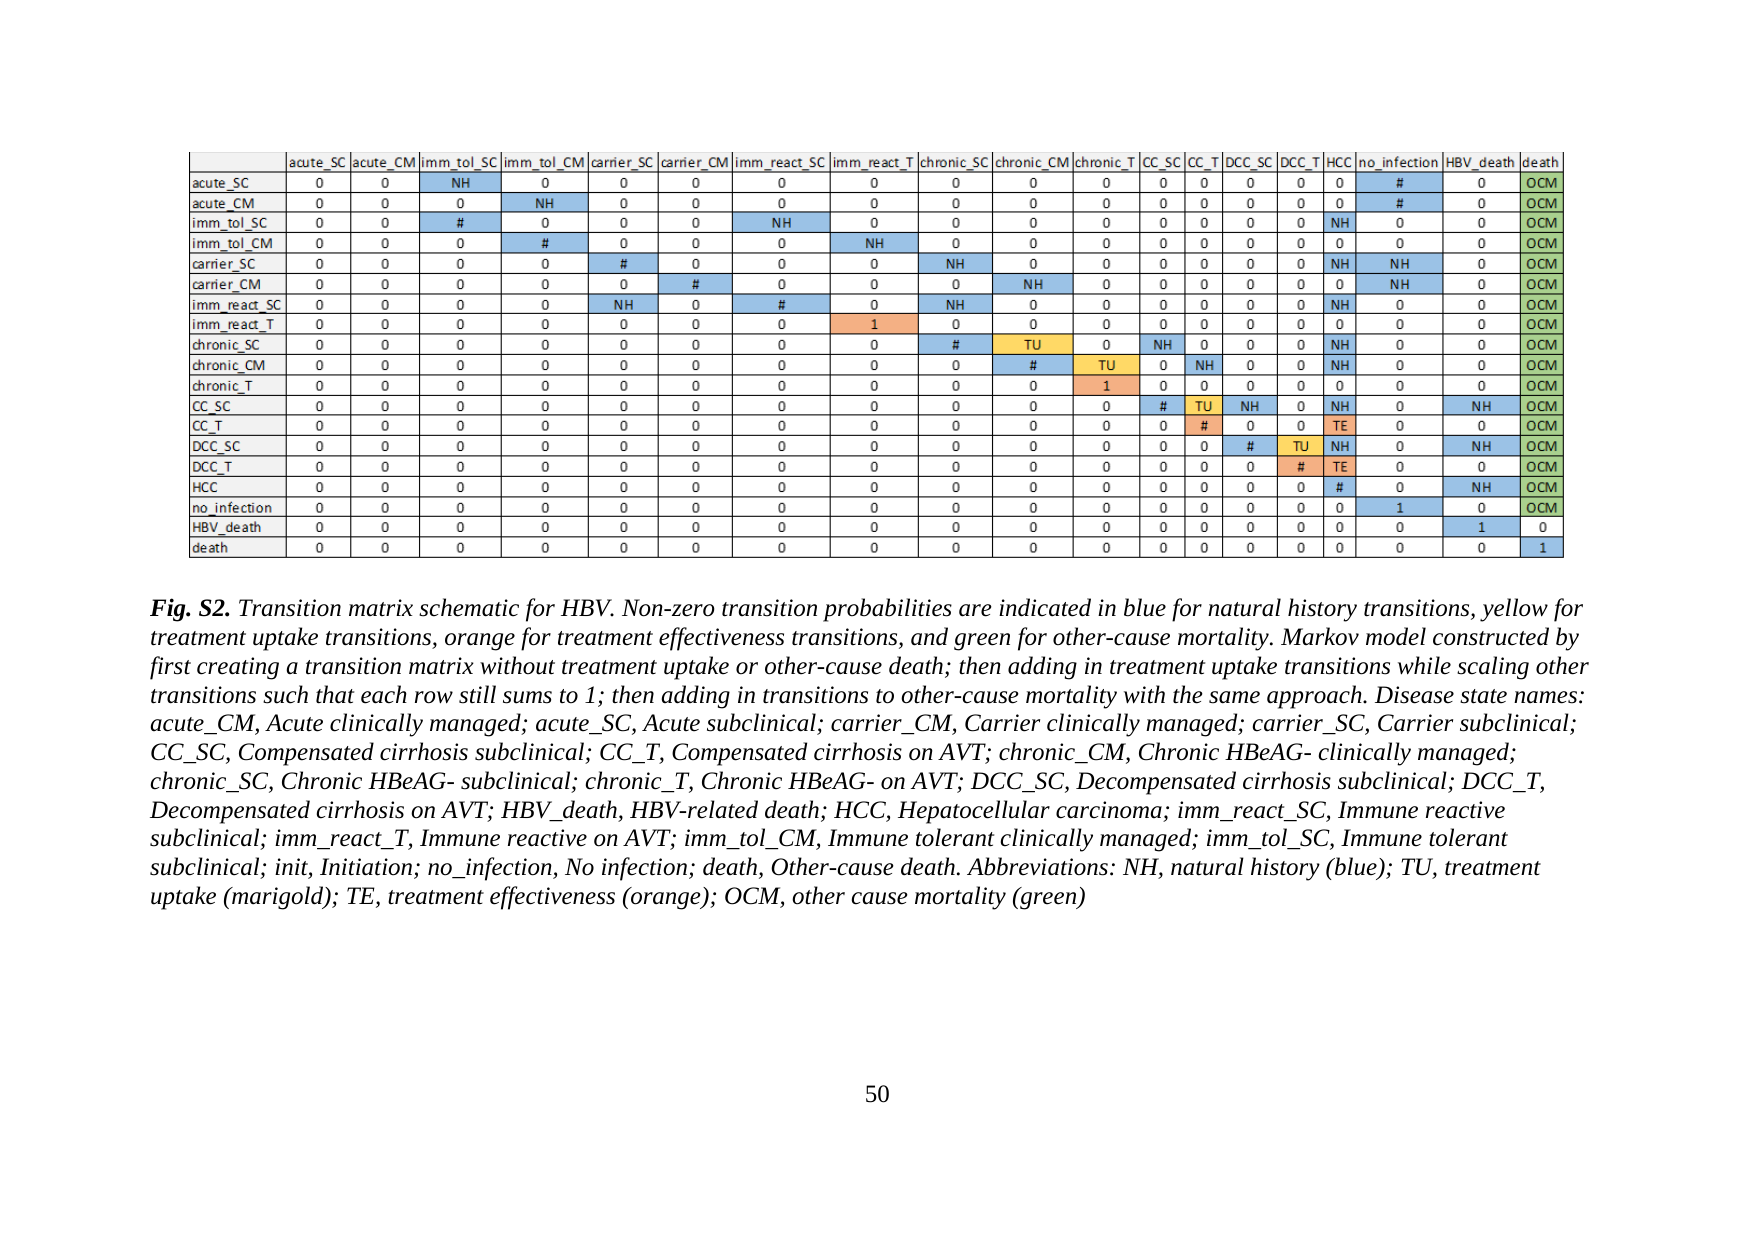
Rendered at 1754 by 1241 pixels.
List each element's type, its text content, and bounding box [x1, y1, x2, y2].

text Fig. S2. Transition matrix schematic for HBV. Non-zero transition probabilities are indicated in blue for natural history transitions, yellow for treatment uptake transitions, orange for treatment effectiveness transitions, and green for other-cause mortality. Markov model constructed by first creating a transition matrix without treatment uptake or other-cause death; then adding in treatment uptake transitions while scaling other transitions such that each row still sums to 1; then adding in transitions to other-cause mortality with the same approach. Disease state names: acute_CM, Acute clinically managed; acute_SC, Acute subclinical; carrier_CM, Carrier clinically managed; carrier_SC, Carrier subclinical; CC_SC, Compensated cirrhosis subclinical; CC_T, Compensated cirrhosis on AVT; chronic_CM, Chronic HBeAG- clinically managed; chronic_SC, Chronic HBeAG- subclinical; chronic_T, Chronic HBeAG- on AVT; DCC_SC, Decompensated cirrhosis subclinical; DCC_T, Decompensated cirrhosis on AVT; HBV_death, HBV-related death; HCC, Hepatocellular carcinoma; imm_react_SC, Immune reactive subclinical; imm_react_T, Immune reactive on AVT; imm_tol_CM, Immune tolerant clinically managed; imm_tol_SC, Immune tolerant subclinical; init, Initiation; no_infection, No infection; death, Other-cause death. Abbreviations: NH, natural history (blue); TU, treatment uptake (marigold); TE, treatment effectiveness (orange); OCM, other cause mortality (green) [150, 593, 1604, 910]
picture [189, 152, 1565, 559]
